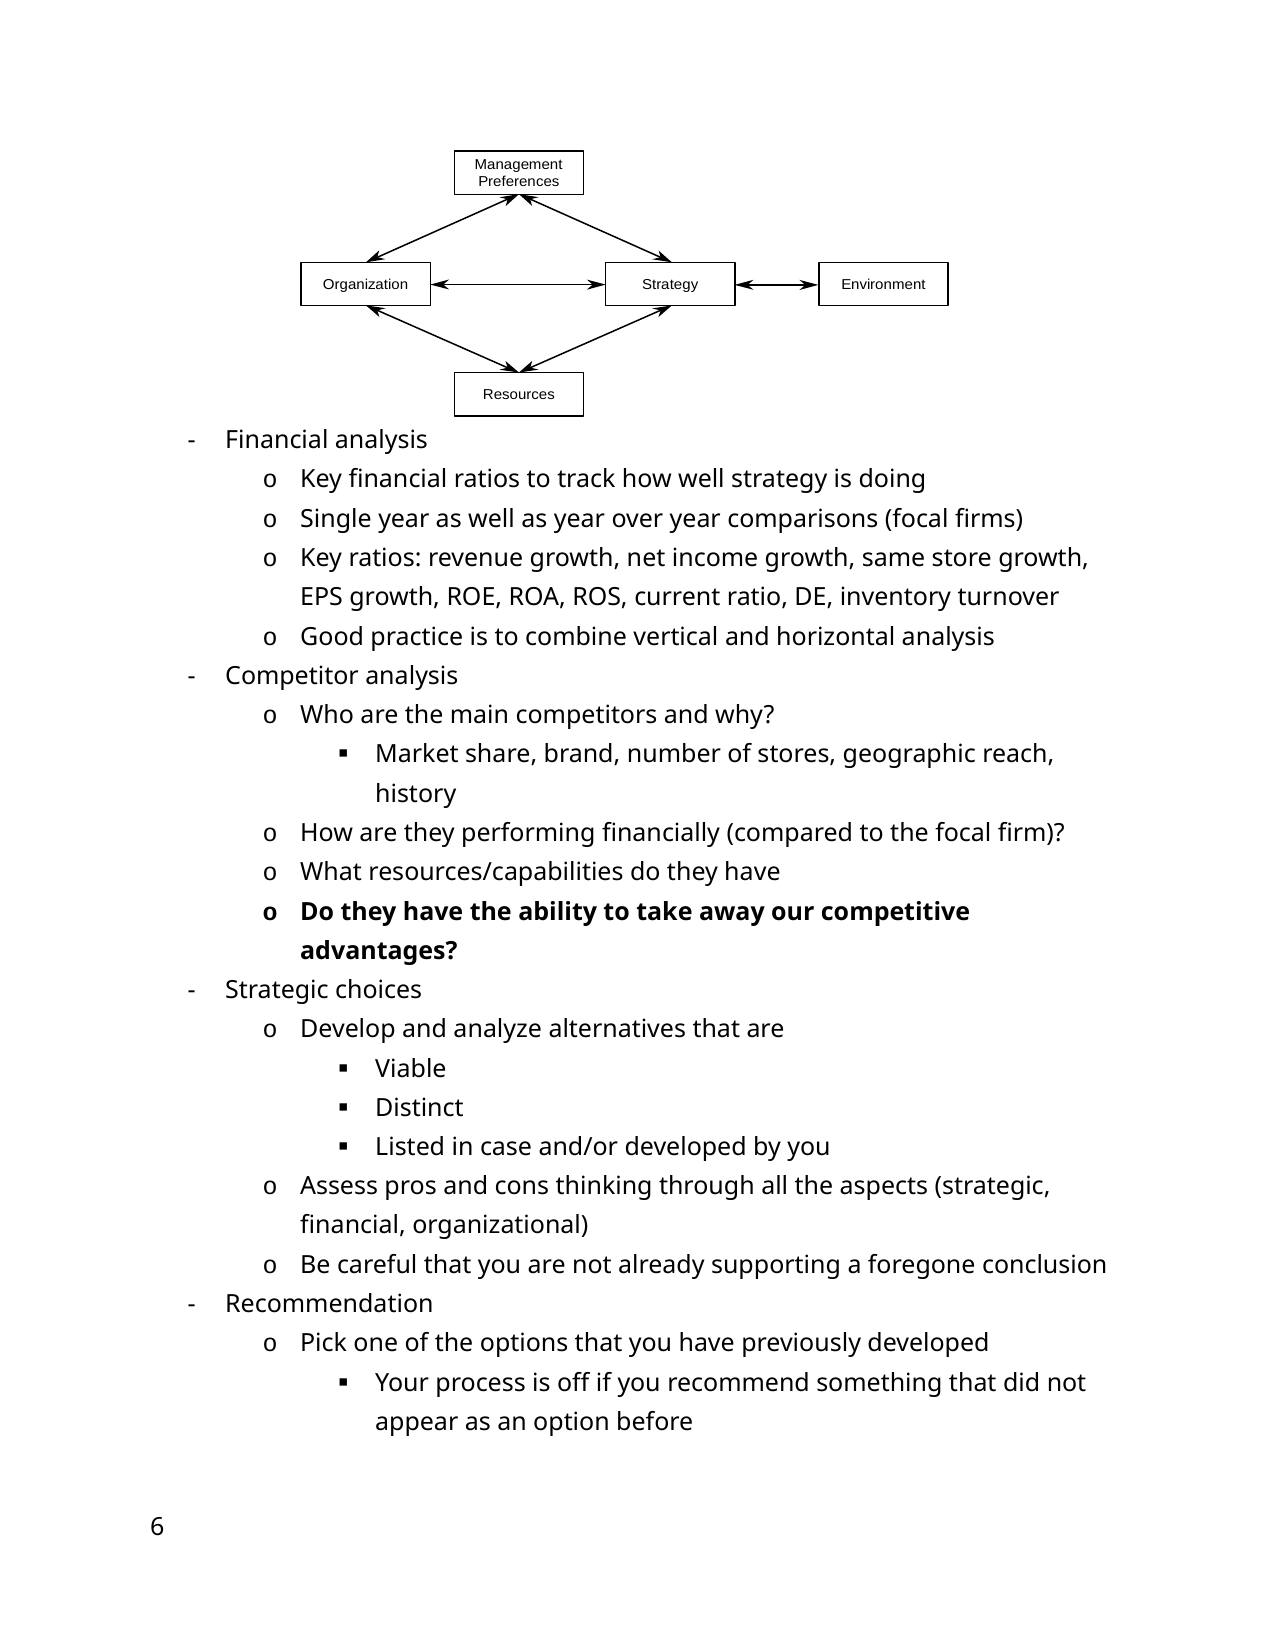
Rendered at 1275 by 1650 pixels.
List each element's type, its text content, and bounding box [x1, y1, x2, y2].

list Your process is off if you recommend something that did not appear as an option before [337, 1364, 1125, 1437]
list Assess pros and cons thinking through all the aspects (strategic, financial, organizational) [262, 1168, 1125, 1241]
list Financial analysis [187, 422, 1125, 456]
list Do they have the ability to take away our competitive advantages? [262, 893, 1125, 967]
list Listed in case and/or developed by you [337, 1129, 1125, 1163]
list Competitor analysis [187, 658, 1125, 692]
list Develop and analyze alternatives that are [262, 1011, 1125, 1045]
list Key ratios: revenue growth, net income growth, same store growth, EPS growth, ROE, ROA, ROS, current ratio, DE, inventory turnover [262, 540, 1125, 613]
list Distinct [337, 1089, 1125, 1123]
list Viable [337, 1050, 1125, 1084]
list Pick one of the options that you have previously developed [262, 1325, 1125, 1359]
list Recommendation [187, 1286, 1125, 1320]
list Be careful that you are not already supporting a foregone conclusion [262, 1246, 1125, 1281]
list Key financial ratios to track how well strategy is doing [262, 461, 1125, 495]
list Strategic choices [187, 972, 1125, 1006]
list What resources/capabilities do they have [262, 854, 1125, 888]
list Market share, brand, number of stores, geographic reach, history [337, 736, 1125, 809]
list Single year as well as year over year comparisons (focal firms) [262, 500, 1125, 534]
list Good practice is to combine vertical and horizontal analysis [262, 618, 1125, 652]
list Who are the main competitors and why? [262, 697, 1125, 731]
list How are they performing financially (compared to the focal firm)? [262, 814, 1125, 849]
